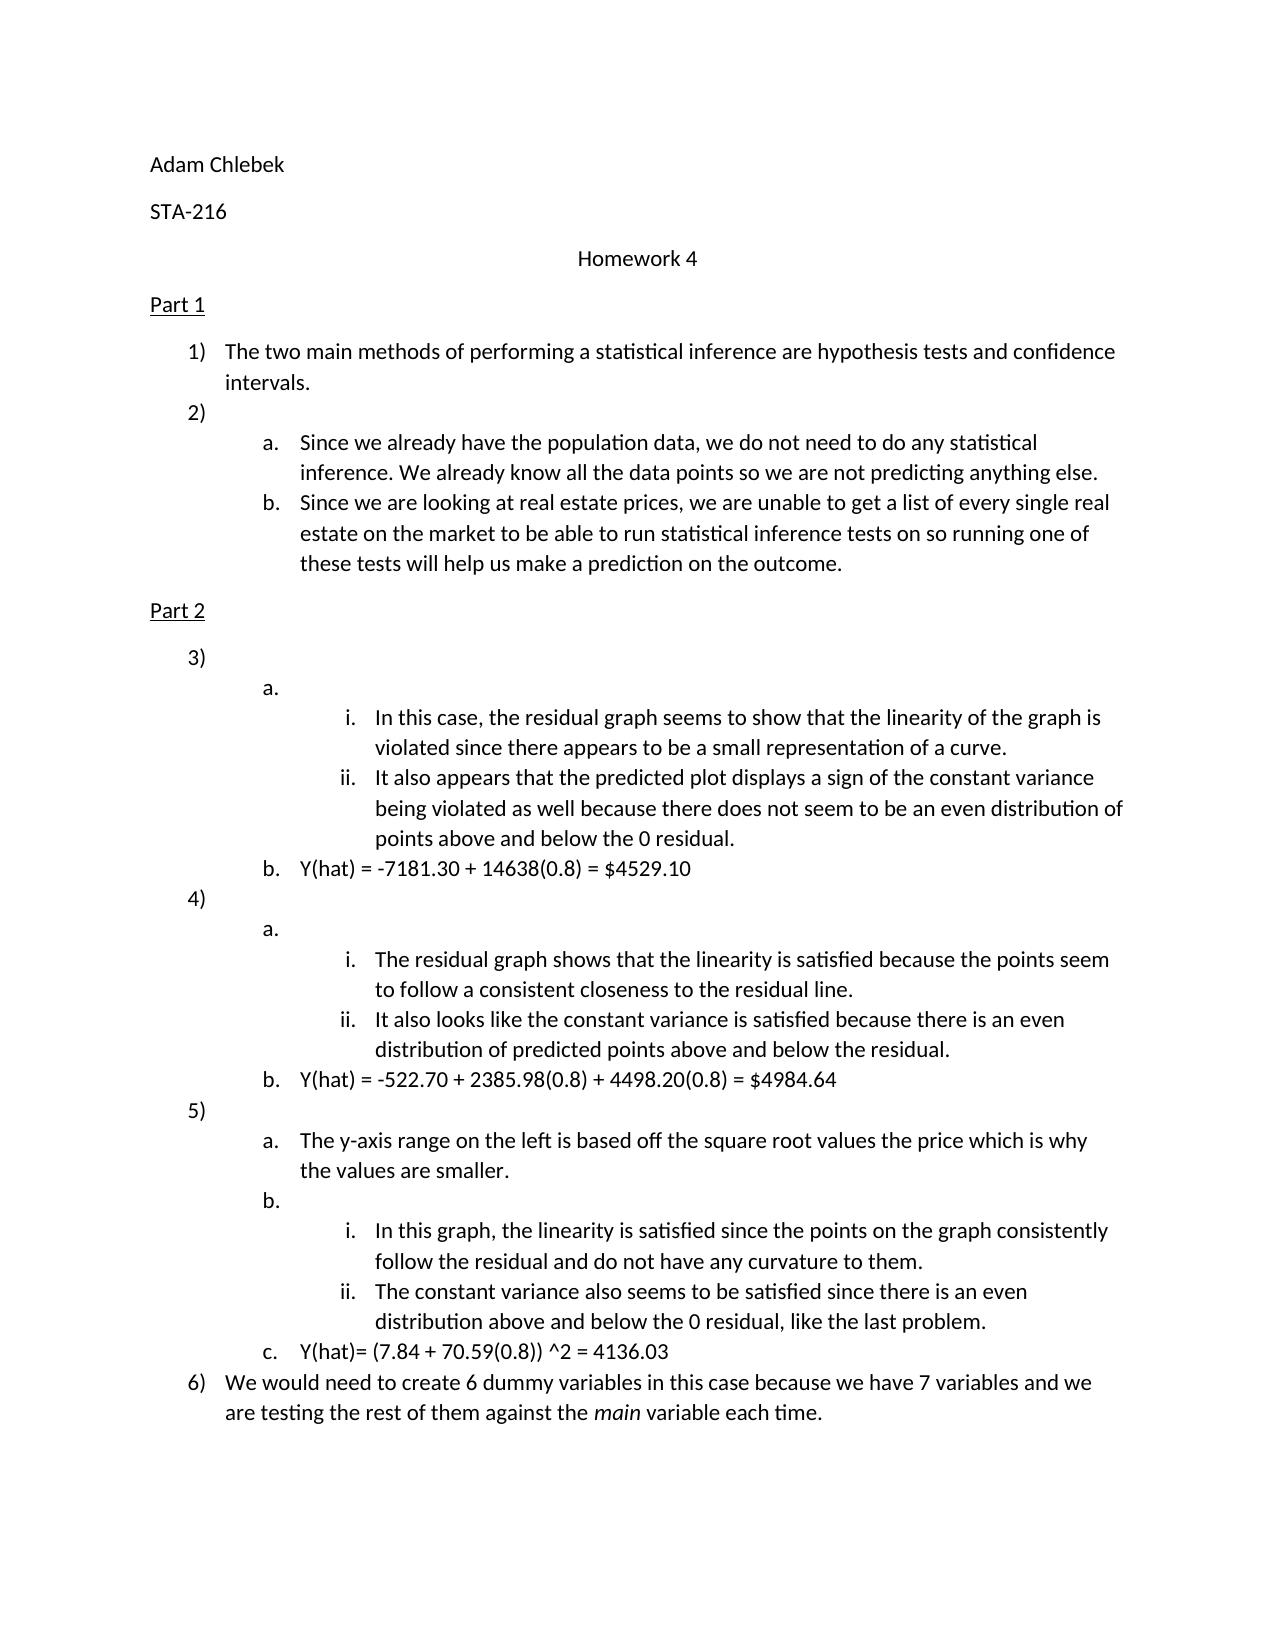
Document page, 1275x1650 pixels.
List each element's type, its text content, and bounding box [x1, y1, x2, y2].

list The constant variance also seems to be satisfied since there is an even distribution above and below the 0 residual, like the last problem. [356, 1277, 1125, 1335]
list Y(hat) = -7181.30 + 14638(0.8) = $4529.10 [262, 854, 1125, 882]
list Y(hat) = -522.70 + 2385.98(0.8) + 4498.20(0.8) = $4984.64 [262, 1066, 1125, 1094]
text Adam Chlebek [150, 150, 1125, 178]
list Since we already have the population data, we do not need to do any statistical inference. We already know all the data points so we are not predicting anything else. [262, 428, 1125, 486]
list It also looks like the constant variance is satisfied because there is an even distribution of predicted points above and below the residual. [356, 1005, 1125, 1063]
text Part 1 [150, 291, 1125, 319]
list It also appears that the predicted plot displays a sign of the constant variance being violated as well because there does not seem to be an even distribution of points above and below the 0 residual. [356, 763, 1125, 852]
text STA-216 [150, 197, 1125, 225]
list The y-axis range on the left is based off the square root values the price which is why the values are smaller. [262, 1126, 1125, 1184]
text Homework 4 [150, 244, 1125, 272]
list We would need to create 6 dummy variables in this case because we have 7 variables and we are testing the rest of them against the main variable each time. [187, 1368, 1125, 1426]
list The residual graph shows that the linearity is satisfied because the points seem to follow a consistent closeness to the residual line. [356, 945, 1125, 1003]
list Y(hat)= (7.84 + 70.59(0.8)) ^2 = 4136.03 [262, 1337, 1125, 1366]
list In this case, the residual graph seems to show that the linearity of the graph is violated since there appears to be a small representation of a curve. [356, 703, 1125, 761]
list The two main methods of performing a statistical inference are hypothesis tests and confidence intervals. [187, 337, 1125, 396]
list Since we are looking at real estate prices, we are unable to get a list of every single real estate on the market to be able to run statistical inference tests on so running one of these tests will help us make a prediction on the outcome. [262, 488, 1125, 577]
text Part 2 [150, 596, 1125, 624]
list In this graph, the linearity is satisfied since the points on the graph consistently follow the residual and do not have any curvature to them. [356, 1217, 1125, 1275]
